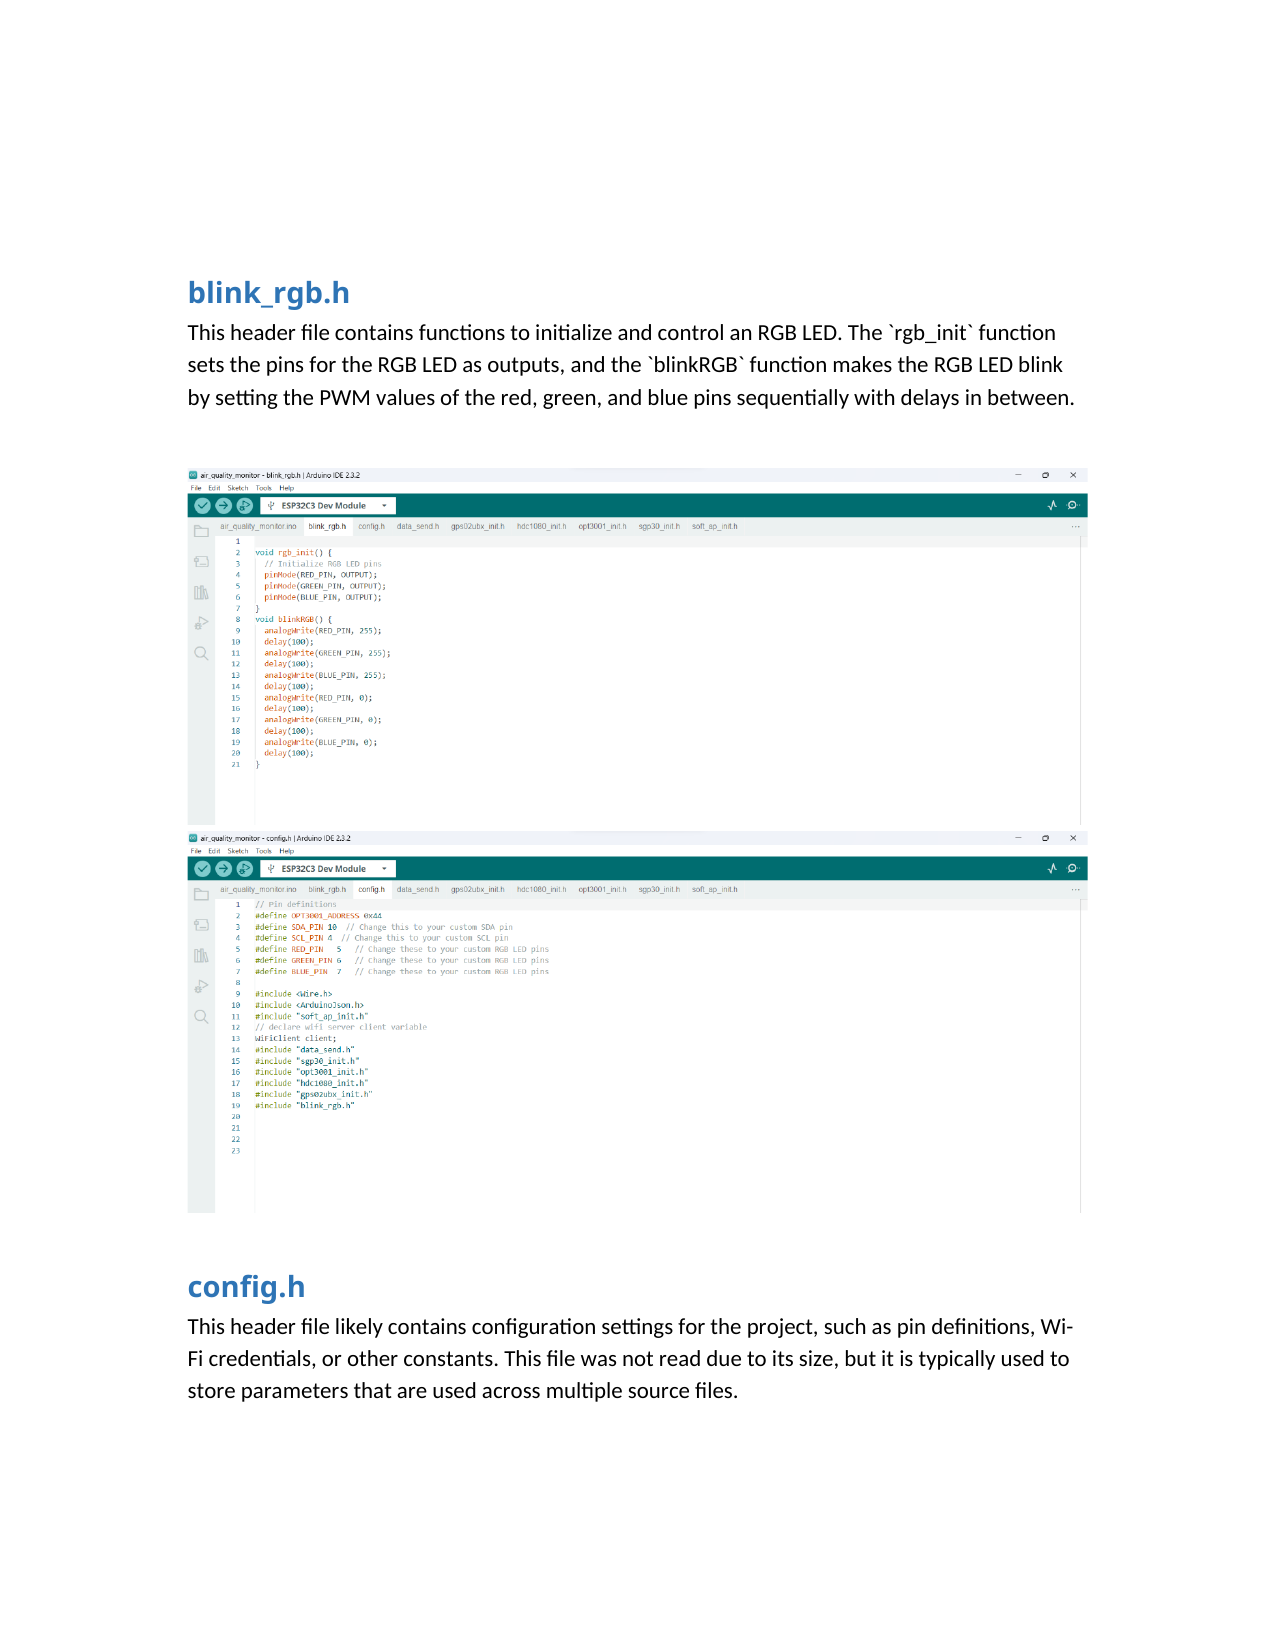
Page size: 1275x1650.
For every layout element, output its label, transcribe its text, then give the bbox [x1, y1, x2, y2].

text This header file contains functions to initialize and control an RGB LED. The `rgb_init` function sets the pins for the RGB LED as outputs, and the `blinkRGB` function makes the RGB LED blink by setting the PWM values of the red, green, and blue pins sequentially with delays in between. [187, 318, 1087, 411]
text This header file likely contains configuration settings for the project, such as pin definitions, Wi-Fi credentials, or other constants. This file was not read due to its size, but it is typically used to store parameters that are used across multiple source files. [187, 1312, 1087, 1404]
subtitle blink_rgb.h [187, 273, 1087, 312]
picture [187, 468, 1088, 825]
subtitle config.h [187, 1213, 1087, 1306]
picture [187, 831, 1088, 1213]
